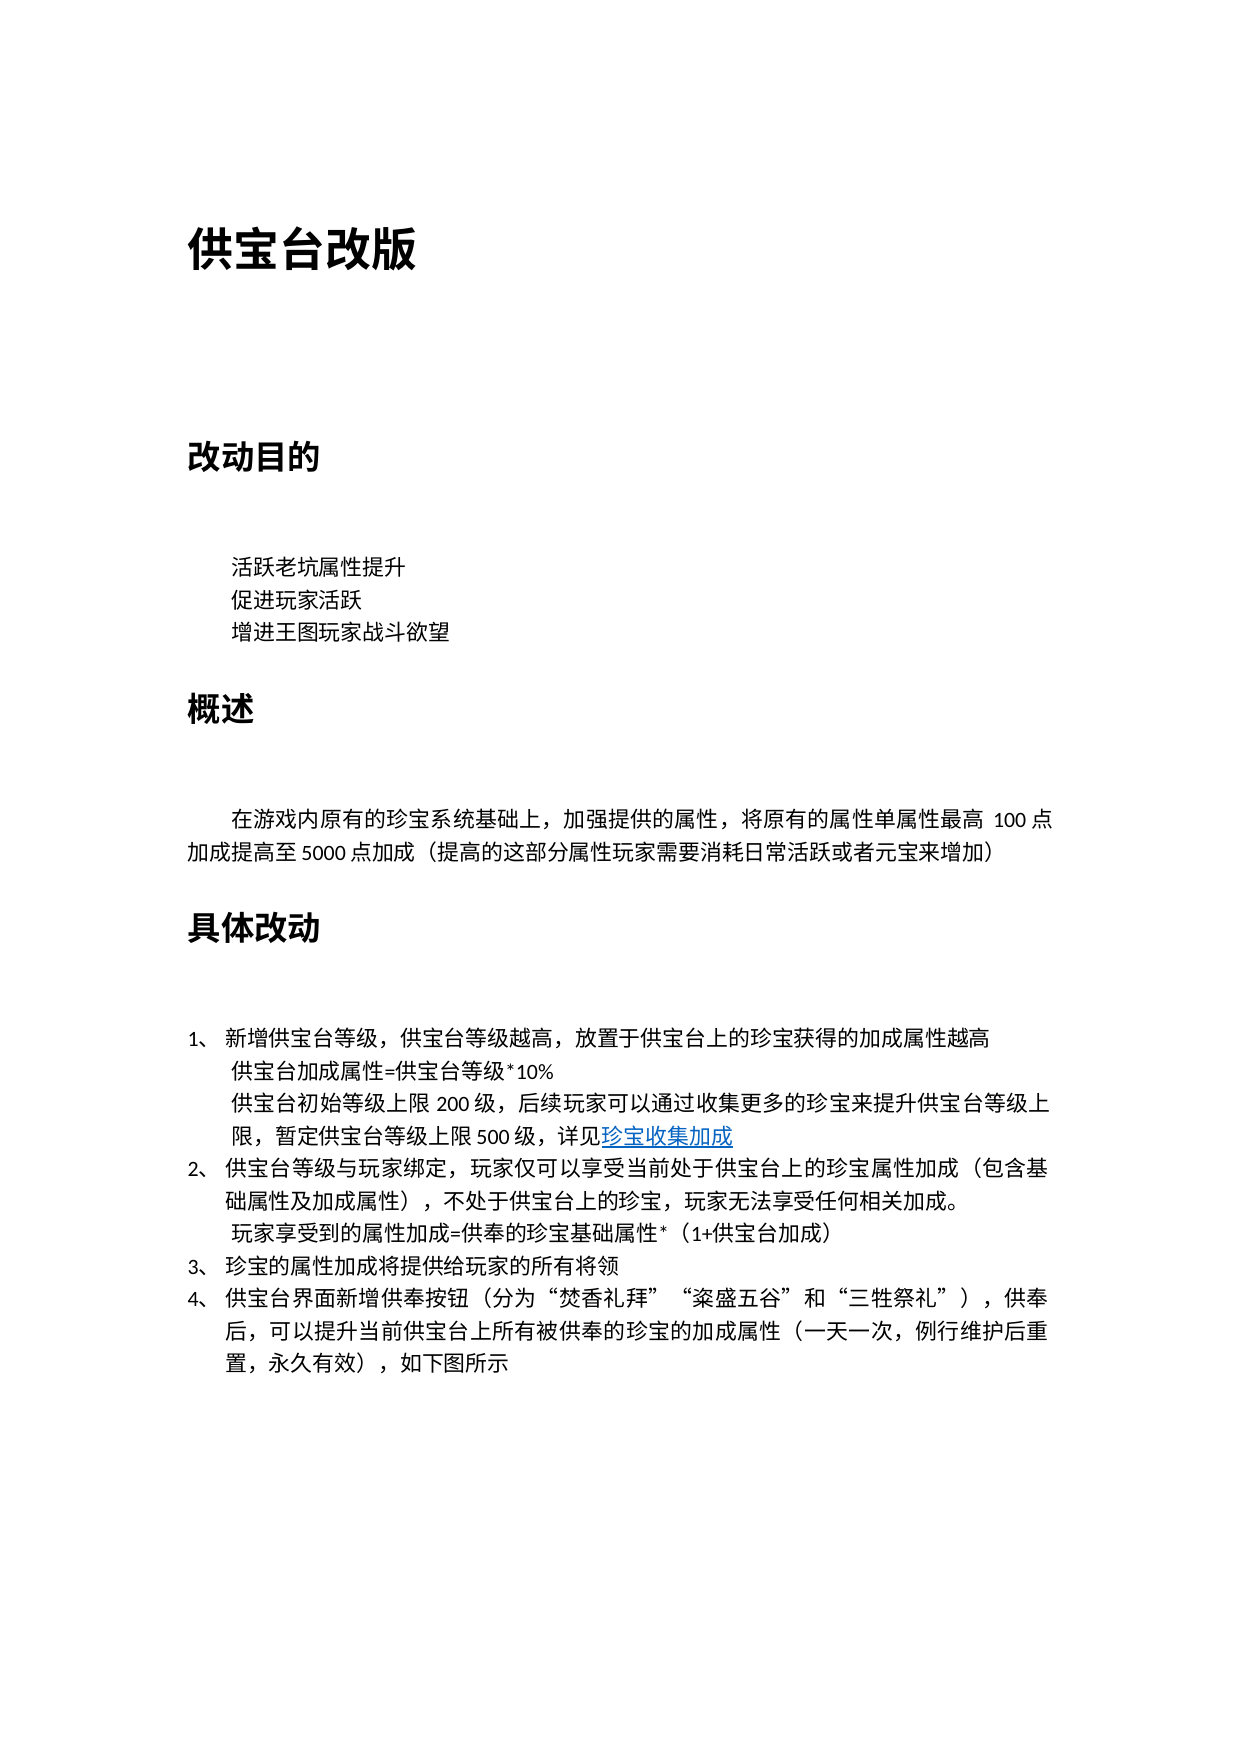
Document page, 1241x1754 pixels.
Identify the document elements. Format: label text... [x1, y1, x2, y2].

text 增进王图玩家战斗欲望 [187, 615, 1053, 647]
text 供宝台加成属性=供宝台等级*10% [231, 1053, 1053, 1086]
text 在游戏内原有的珍宝系统基础上，加强提供的属性，将原有的属性单属性最高100点加成提高至5000点加成（提高的这部分属性玩家需要消耗日常活跃或者元宝来增加） [187, 802, 1053, 867]
subtitle 概述 [187, 674, 1053, 739]
list 供宝台界面新增供奉按钮（分为“焚香礼拜”“粢盛五谷”和“三牲祭礼”），供奉后，可以提升当前供宝台上所有被供奉的珍宝的加成属性（一天一次，例行维护后重置，永久有效），如下图所示 [187, 1281, 1053, 1378]
text 玩家享受到的属性加成=供奉的珍宝基础属性*（1+供宝台加成） [231, 1216, 1053, 1248]
list 珍宝的属性加成将提供给玩家的所有将领 [187, 1248, 1053, 1281]
subtitle 改动目的 [187, 423, 1053, 488]
subtitle 供宝台改版 [187, 197, 1053, 295]
text 促进玩家活跃 [187, 582, 1053, 615]
text 活跃老坑属性提升 [187, 550, 1053, 582]
subtitle 具体改动 [187, 894, 1053, 959]
list 新增供宝台等级，供宝台等级越高，放置于供宝台上的珍宝获得的加成属性越高 [187, 1021, 1053, 1053]
list 供宝台等级与玩家绑定，玩家仅可以享受当前处于供宝台上的珍宝属性加成（包含基础属性及加成属性），不处于供宝台上的珍宝，玩家无法享受任何相关加成。 [187, 1151, 1053, 1216]
text 供宝台初始等级上限200级，后续玩家可以通过收集更多的珍宝来提升供宝台等级上限，暂定供宝台等级上限500级，详见珍宝收集加成 [231, 1086, 1053, 1151]
